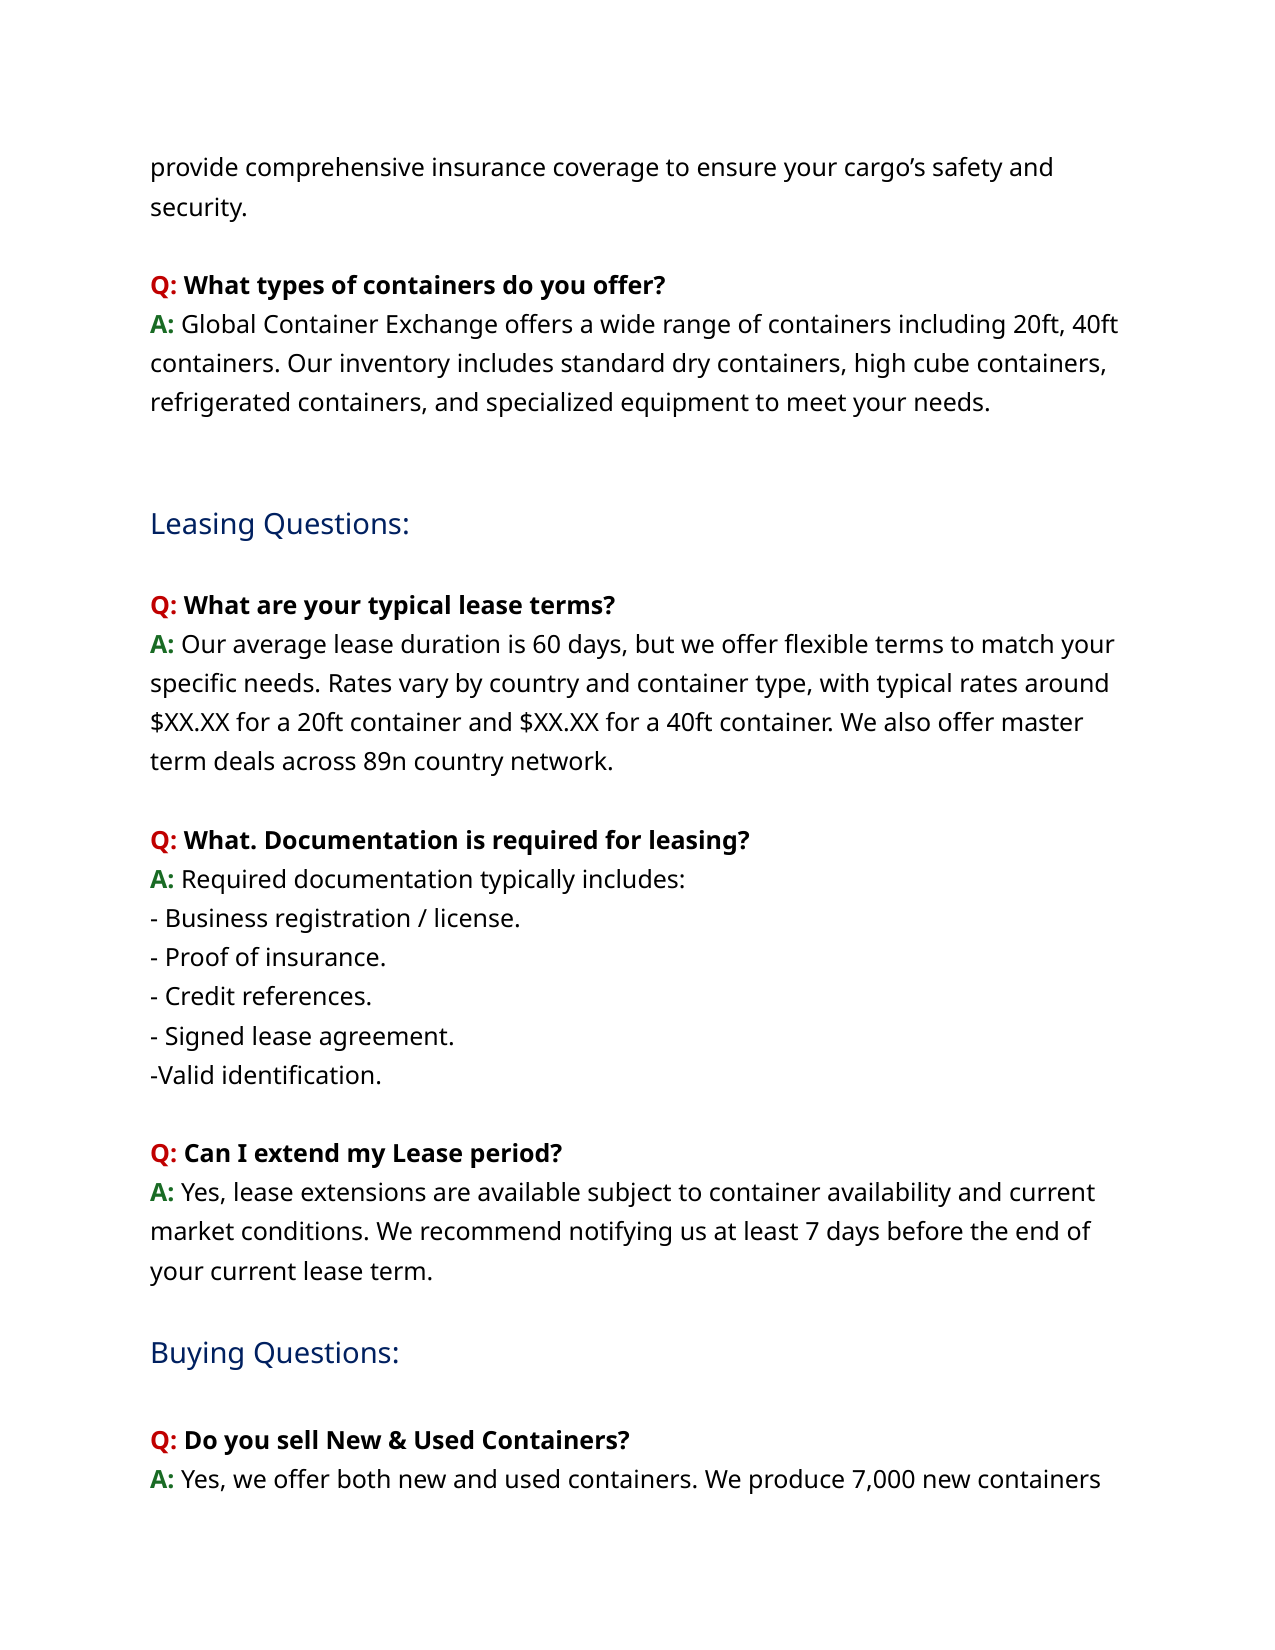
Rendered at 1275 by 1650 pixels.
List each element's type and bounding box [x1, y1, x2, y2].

text [150, 150, 1125, 1496]
